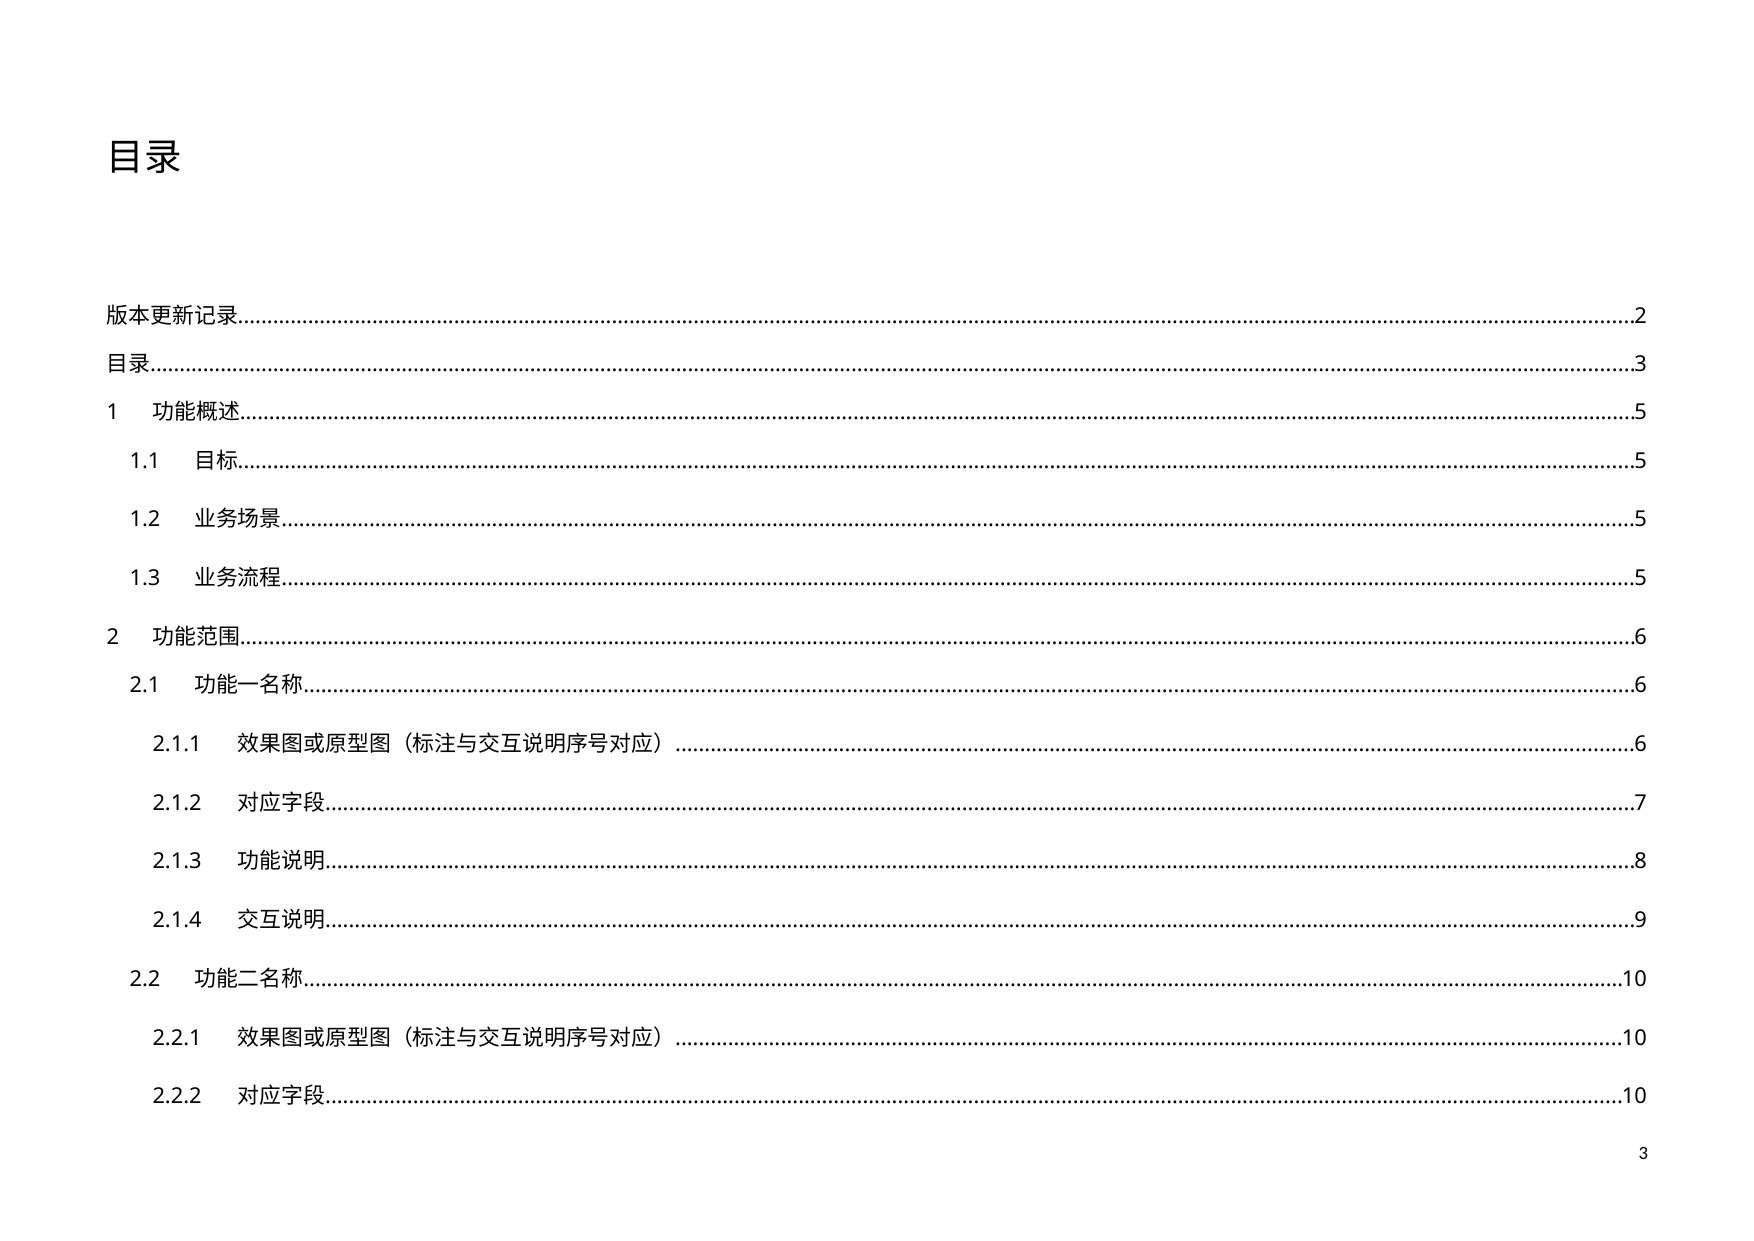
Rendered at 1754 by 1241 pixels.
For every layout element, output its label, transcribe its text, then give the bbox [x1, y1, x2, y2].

subtitle 目录 [106, 121, 1648, 186]
